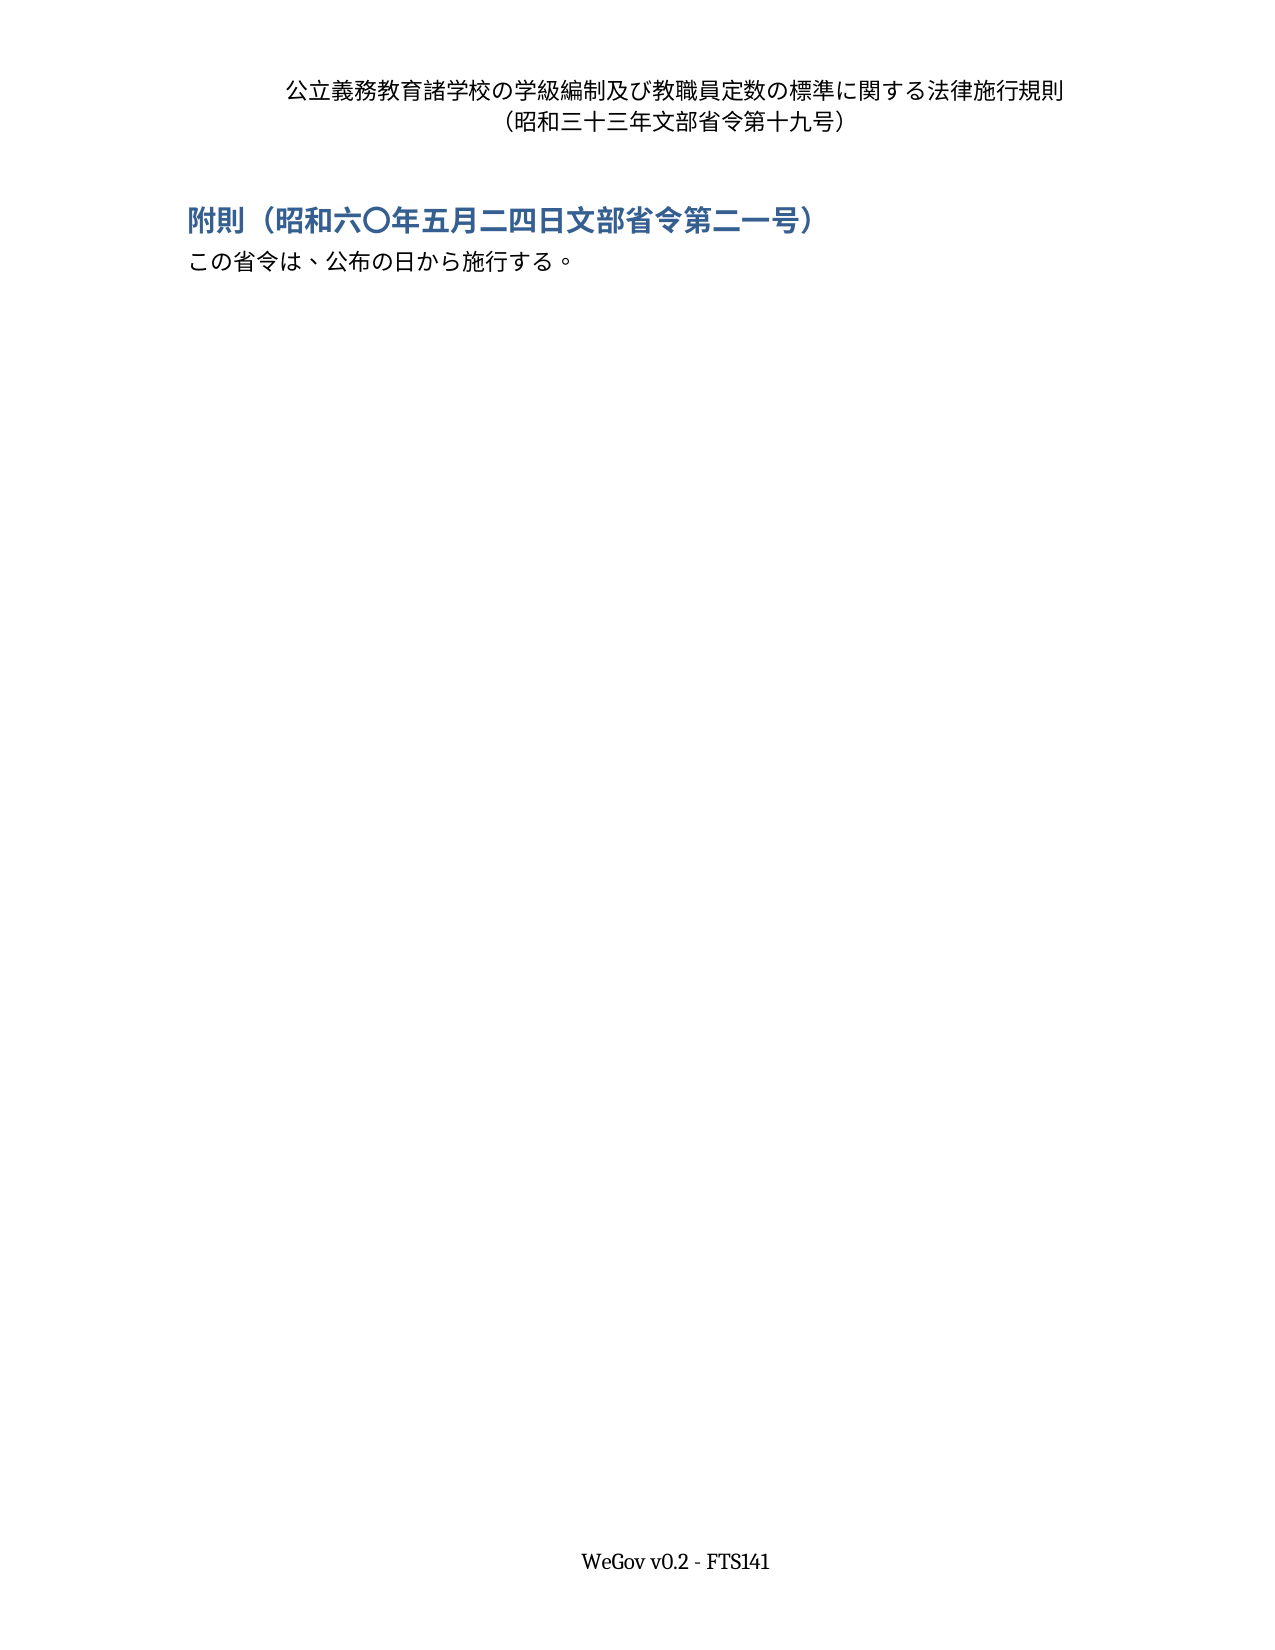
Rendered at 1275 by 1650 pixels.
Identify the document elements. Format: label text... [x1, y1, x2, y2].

text この省令は、公布の日から施行する。 [187, 246, 1087, 277]
subtitle 附則（昭和六〇年五月二四日文部省令第二一号） [187, 200, 1087, 240]
